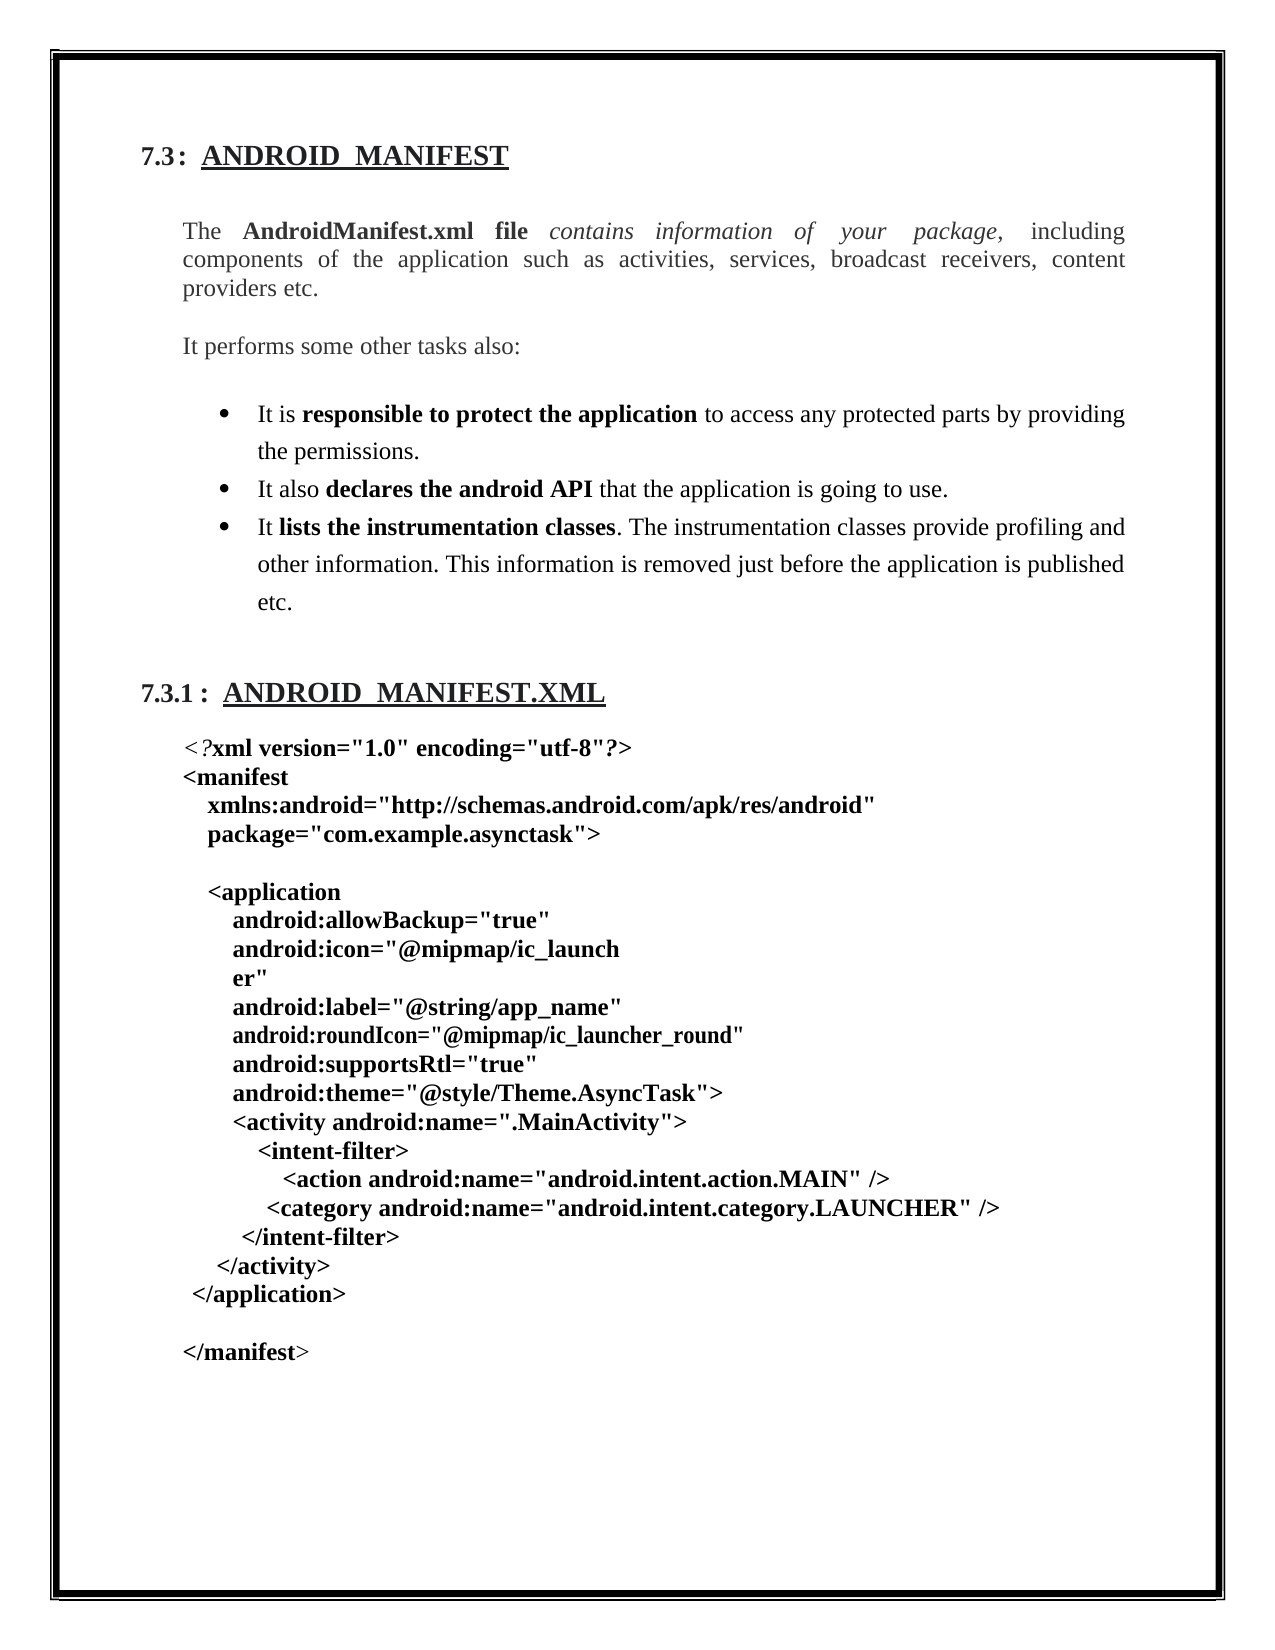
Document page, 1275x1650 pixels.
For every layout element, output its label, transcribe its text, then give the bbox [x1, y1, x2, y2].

text <activity android:name=".MainActivity"> [232, 1107, 1202, 1136]
text <intent-filter> [257, 1136, 1202, 1164]
list It also declares the android API that the application is going to use. [220, 474, 1202, 503]
text </activity> [189, 1251, 357, 1279]
subtitle : ANDROID_MANIFEST.XML [141, 675, 1202, 708]
text <manifest xmlns:android="http://schemas.android.com/apk/res/android" package="com.example.asynctask"> [182, 762, 951, 848]
text <application android:allowBackup="true" android:icon="@mipmap/ic_launch er" android:label="@string/app_name" [207, 877, 625, 1021]
text It performs some other tasks also: [182, 331, 1202, 359]
list It lists the instrumentation classes. The instrumentation classes provide profiling and other information. This information is removed just before the application is published etc. [220, 512, 1125, 615]
text android:roundIcon="@mipmap/ic_launcher_round" android:supportsRtl="true" android:theme="@style/Theme.AsyncTask"> [232, 1021, 951, 1107]
text The AndroidManifest.xml file contains information of your package, including components of the application such as activities, services, broadcast receivers, content providers etc. [182, 216, 1126, 302]
text </application> [189, 1279, 349, 1308]
list It is responsible to protect the application to access any protected parts by providing the permissions. [220, 399, 1126, 465]
text <action android:name="android.intent.action.MAIN" /> [282, 1164, 1202, 1193]
text </intent-filter> [241, 1222, 1202, 1251]
text <category android:name="android.intent.category.LAUNCHER" /> [266, 1193, 1202, 1222]
subtitle : ANDROID_MANIFEST [141, 138, 1202, 171]
text <?xml version="1.0" encoding="utf-8"?> [182, 733, 1202, 762]
text </manifest> [182, 1337, 1202, 1366]
